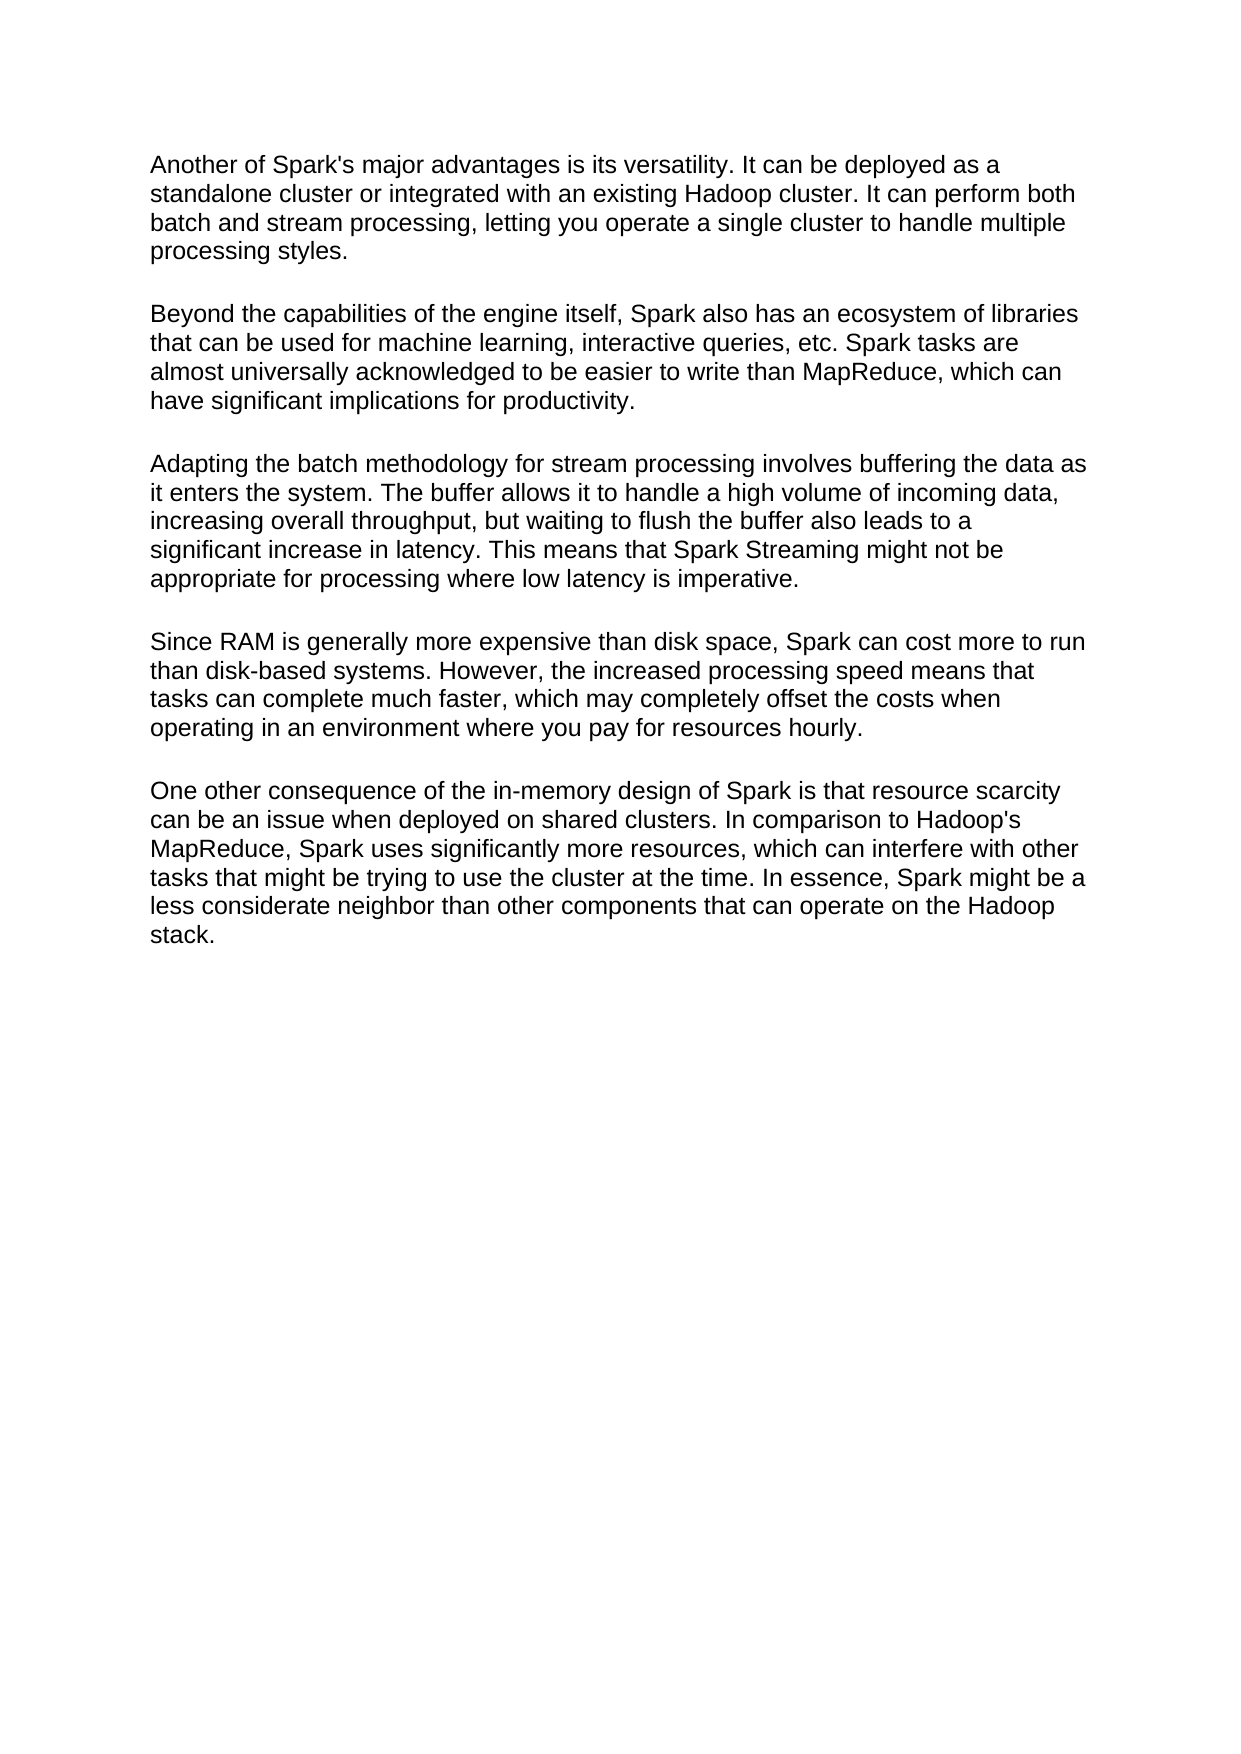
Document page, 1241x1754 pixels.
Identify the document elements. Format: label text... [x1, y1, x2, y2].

text Since RAM is generally more expensive than disk space, Spark can cost more to run than disk-based systems. However, the increased processing speed means that tasks can complete much faster, which may completely offset the costs when operating in an environment where you pay for resources hourly. [150, 627, 1090, 742]
text Adapting the batch methodology for stream processing involves buffering the data as it enters the system. The buffer allows it to handle a high volume of incoming data, increasing overall throughput, but waiting to flush the buffer also leads to a significant increase in latency. This means that Spark Streaming might not be appropriate for processing where low latency is imperative. [150, 449, 1090, 592]
text Another of Spark's major advantages is its versatility. It can be deployed as a standalone cluster or integrated with an existing Hadoop cluster. It can perform both batch and stream processing, letting you operate a single cluster to handle multiple processing styles. [150, 150, 1090, 265]
text Beyond the capabilities of the engine itself, Spark also has an ecosystem of libraries that can be used for machine learning, interactive queries, etc. Spark tasks are almost universally acknowledged to be easier to write than MapReduce, which can have significant implications for productivity. [150, 299, 1090, 414]
text One other consequence of the in-memory design of Spark is that resource scarcity can be an issue when deployed on shared clusters. In comparison to Hadoop's MapReduce, Spark uses significantly more resources, which can interfere with other tasks that might be trying to use the cluster at the time. In essence, Spark might be a less considerate neighbor than other components that can operate on the Hadoop stack. [150, 776, 1090, 949]
